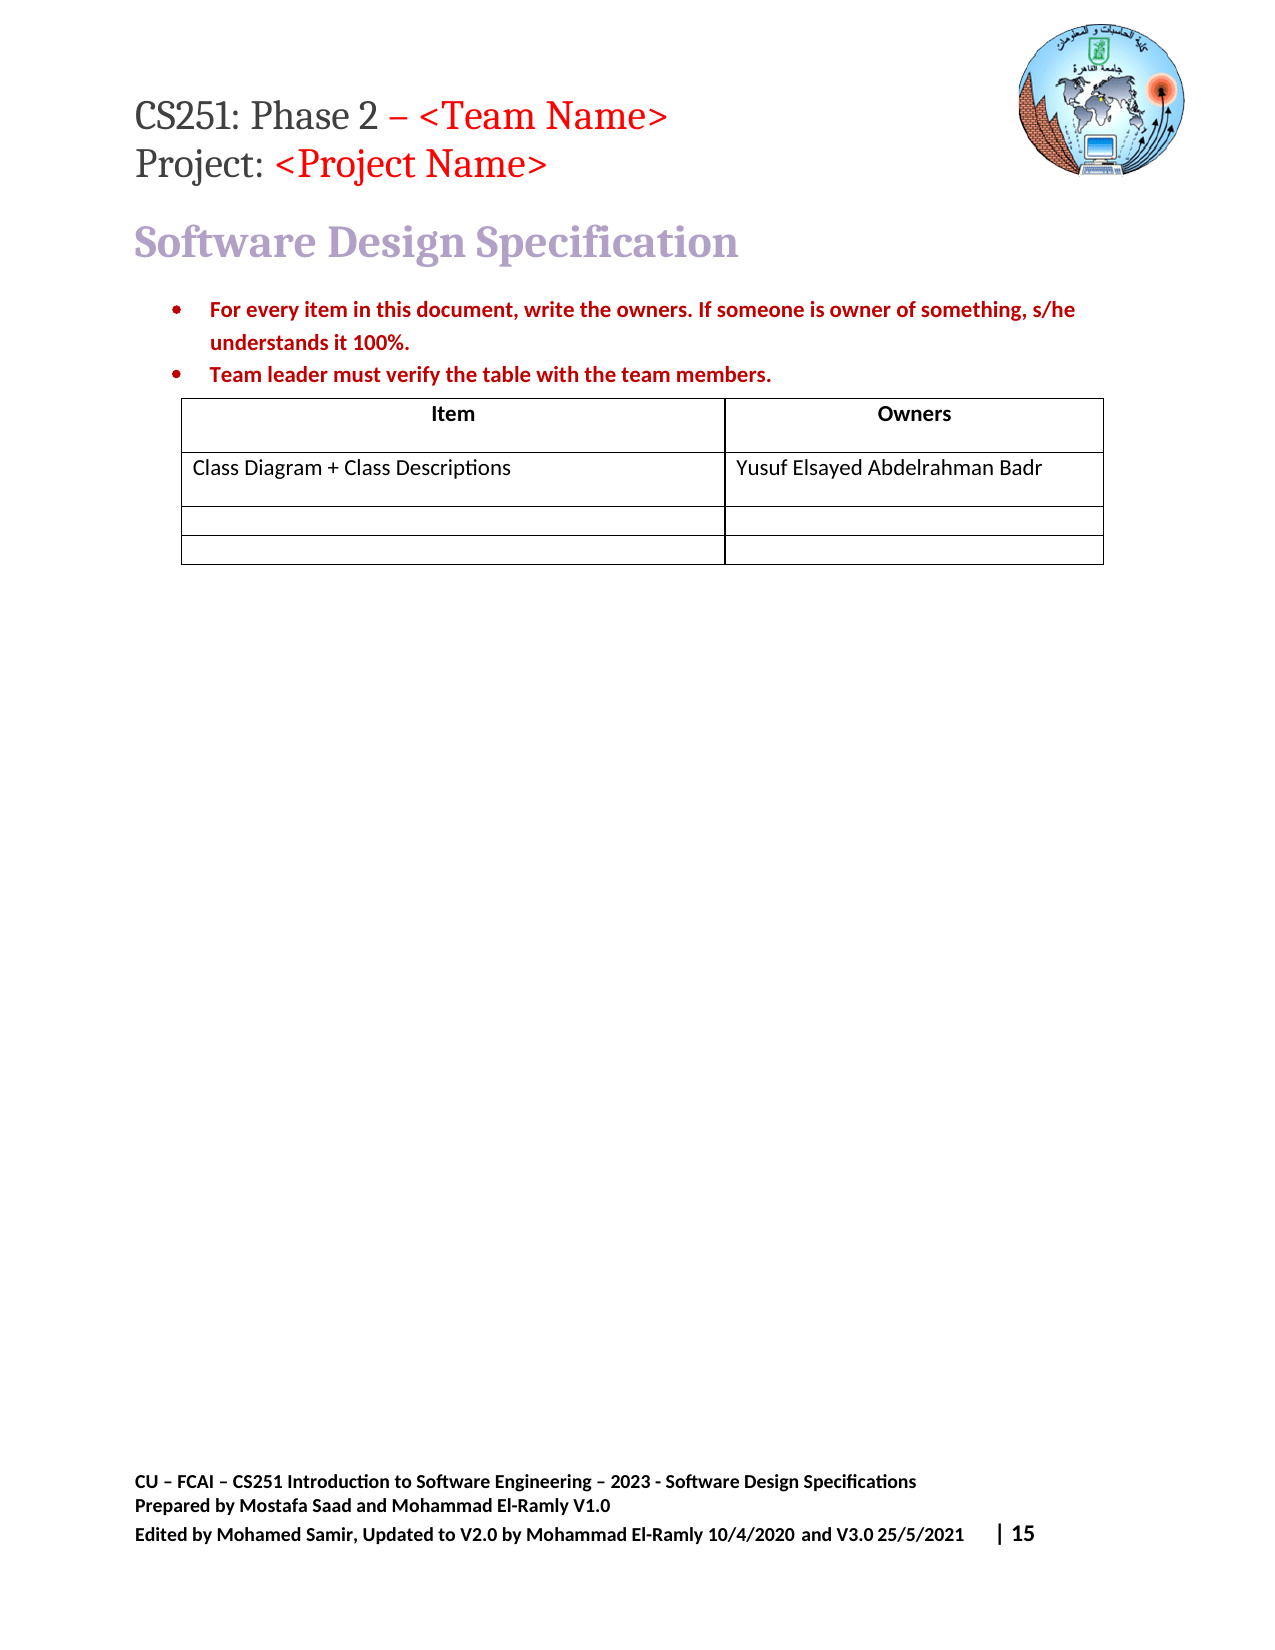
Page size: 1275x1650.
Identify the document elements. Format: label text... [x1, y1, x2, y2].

picture [1018, 24, 1186, 180]
table_cell [726, 536, 1103, 564]
table_header Item [182, 399, 724, 452]
table_cell Yusuf Elsayed Abdelrahman Badr [726, 453, 1103, 506]
list Team leader must verify the table with the team members. [172, 360, 1152, 388]
table_cell [182, 536, 724, 564]
table_cell [182, 507, 724, 535]
table_cell [726, 507, 1103, 535]
table_cell Class Diagram + Class Descriptions [182, 453, 724, 506]
table_header Owners [726, 399, 1103, 452]
list For every item in this document, write the owners. If someone is owner of something, s/he understands it 100%. [172, 295, 1152, 356]
